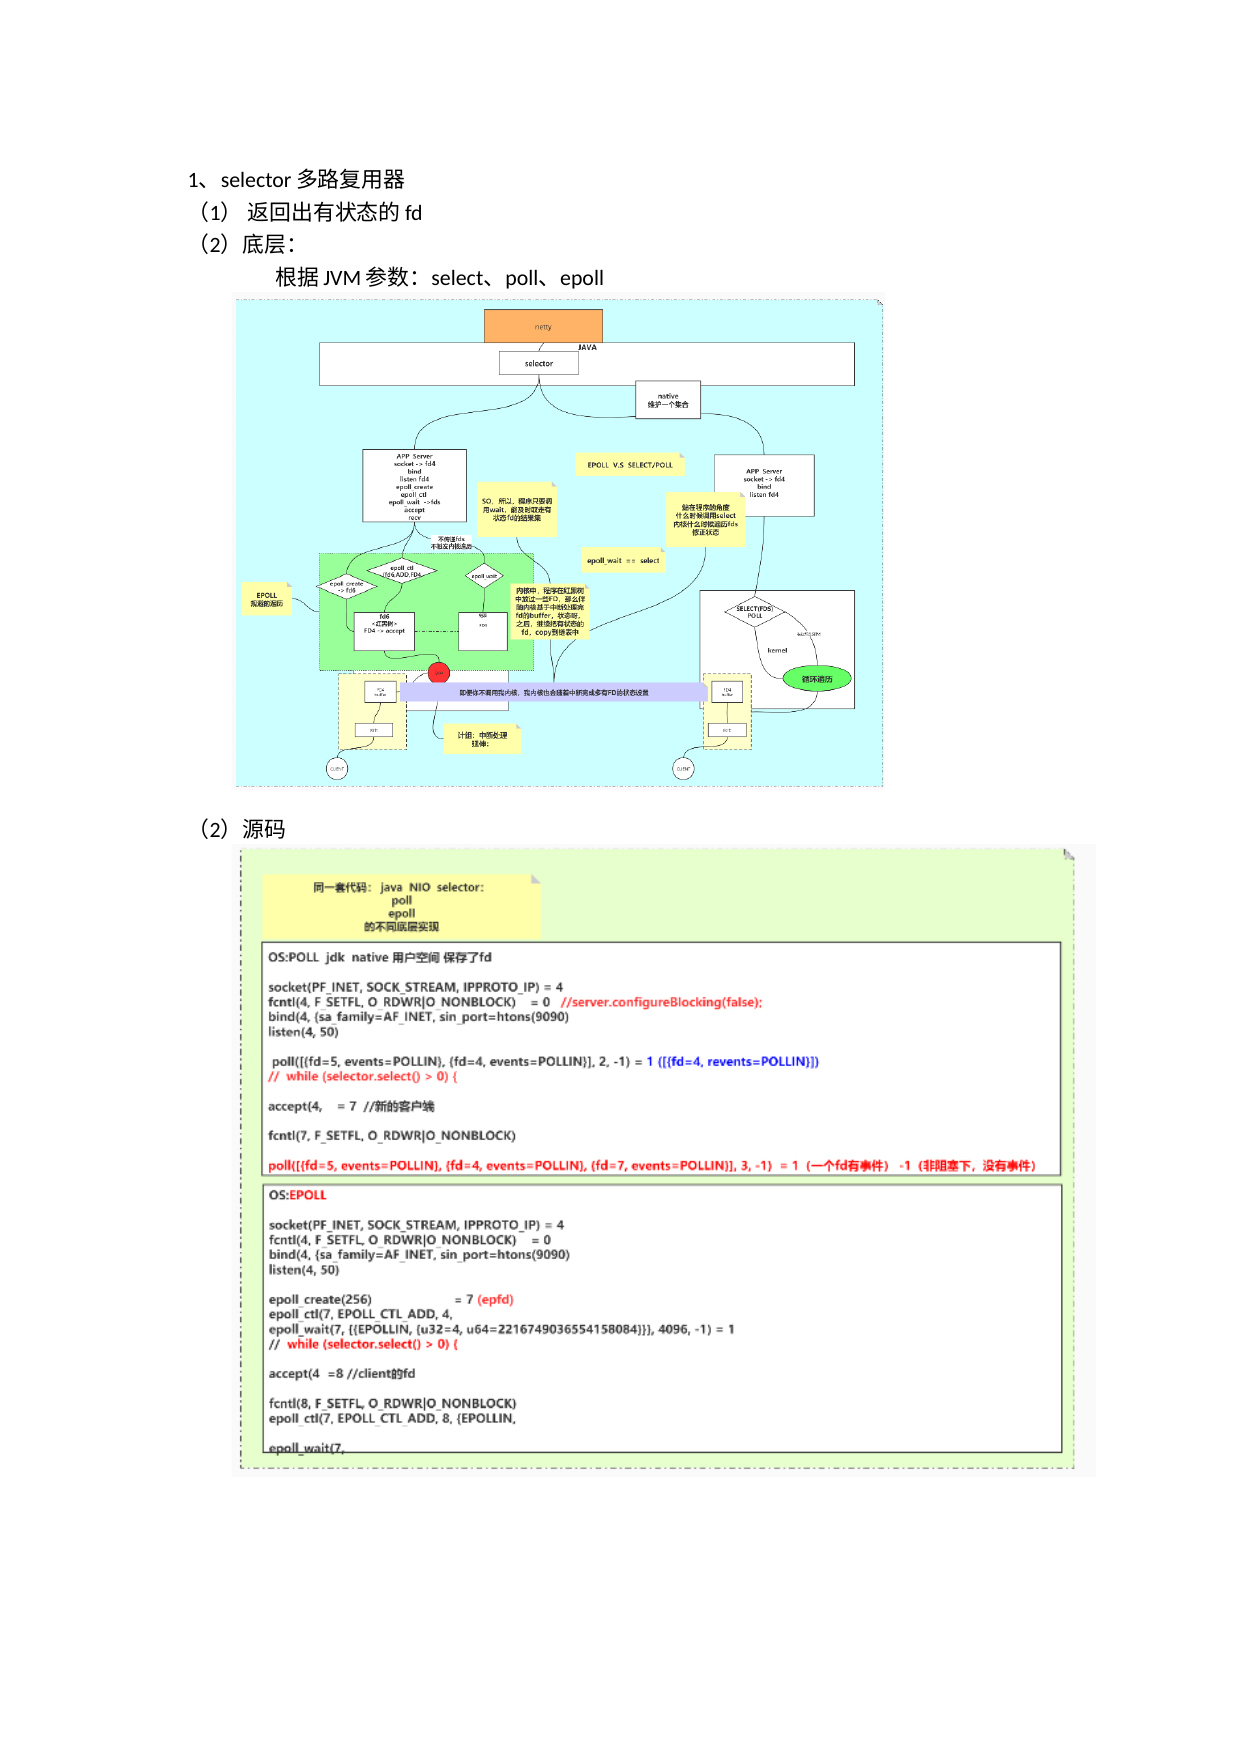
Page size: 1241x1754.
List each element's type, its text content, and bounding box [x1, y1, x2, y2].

list （2）底层： [187, 227, 1053, 259]
list selector多路复用器 [187, 162, 1053, 194]
picture [231, 292, 886, 790]
list 返回出有状态的fd [187, 194, 1053, 227]
picture [231, 844, 1097, 1477]
list 根据JVM参数：select、poll、epoll [231, 259, 1053, 292]
list 源码 [187, 812, 1053, 844]
